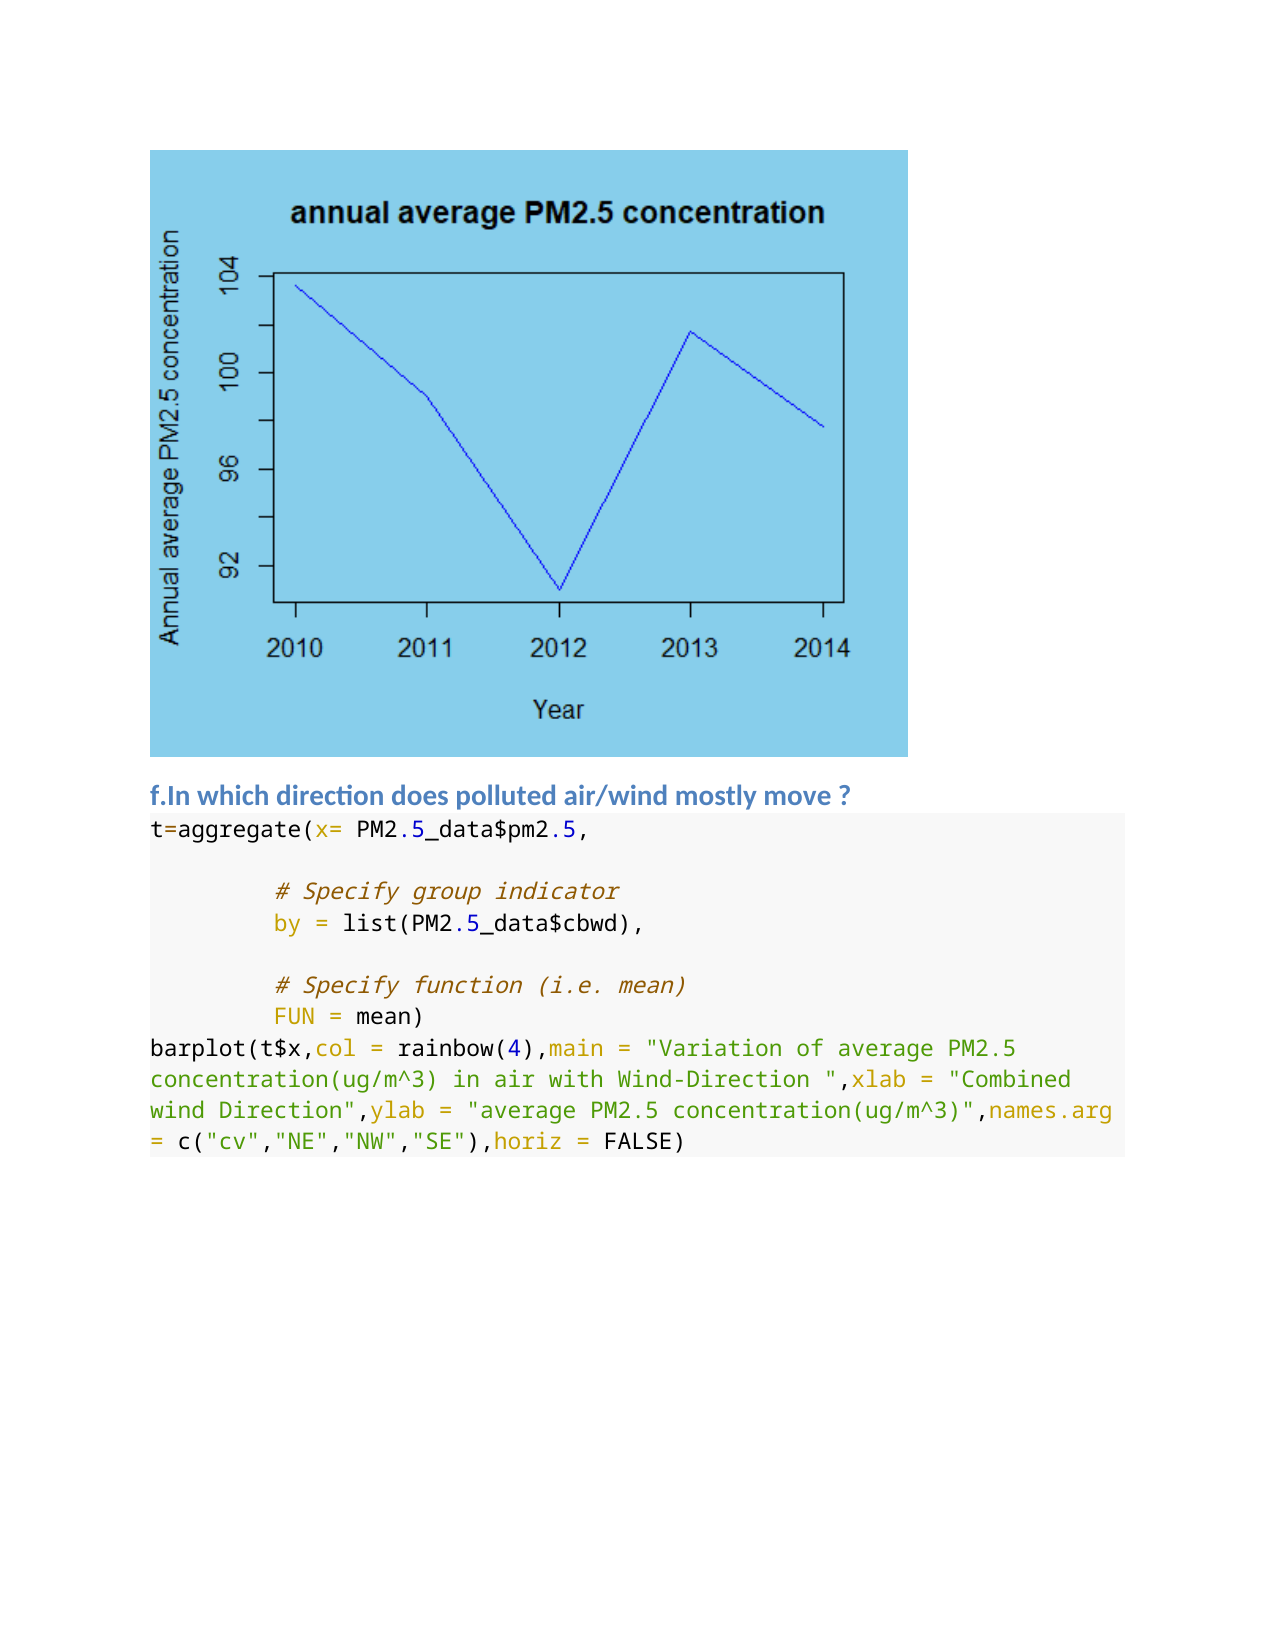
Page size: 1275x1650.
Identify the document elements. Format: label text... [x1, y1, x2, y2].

picture [150, 150, 908, 757]
subtitle f.In which direction does polluted air/wind mostly move ? [150, 777, 1125, 813]
text t=aggregate(x= PM2.5_data$pm2.5, # Specify group indicator by = list(PM2.5_data$cbwd), # Specify function (i.e. mean) FUN = mean) barplot(t$x,col = rainbow(4),main = "Variation of average PM2.5 concentration(ug/m^3) in air with Wind-Direction ",xlab = "Combined wind Direction",ylab = "average PM2.5 concentration(ug/m^3)",names.arg = c("cv","NE","NW","SE"),horiz = FALSE) [150, 813, 1125, 1157]
